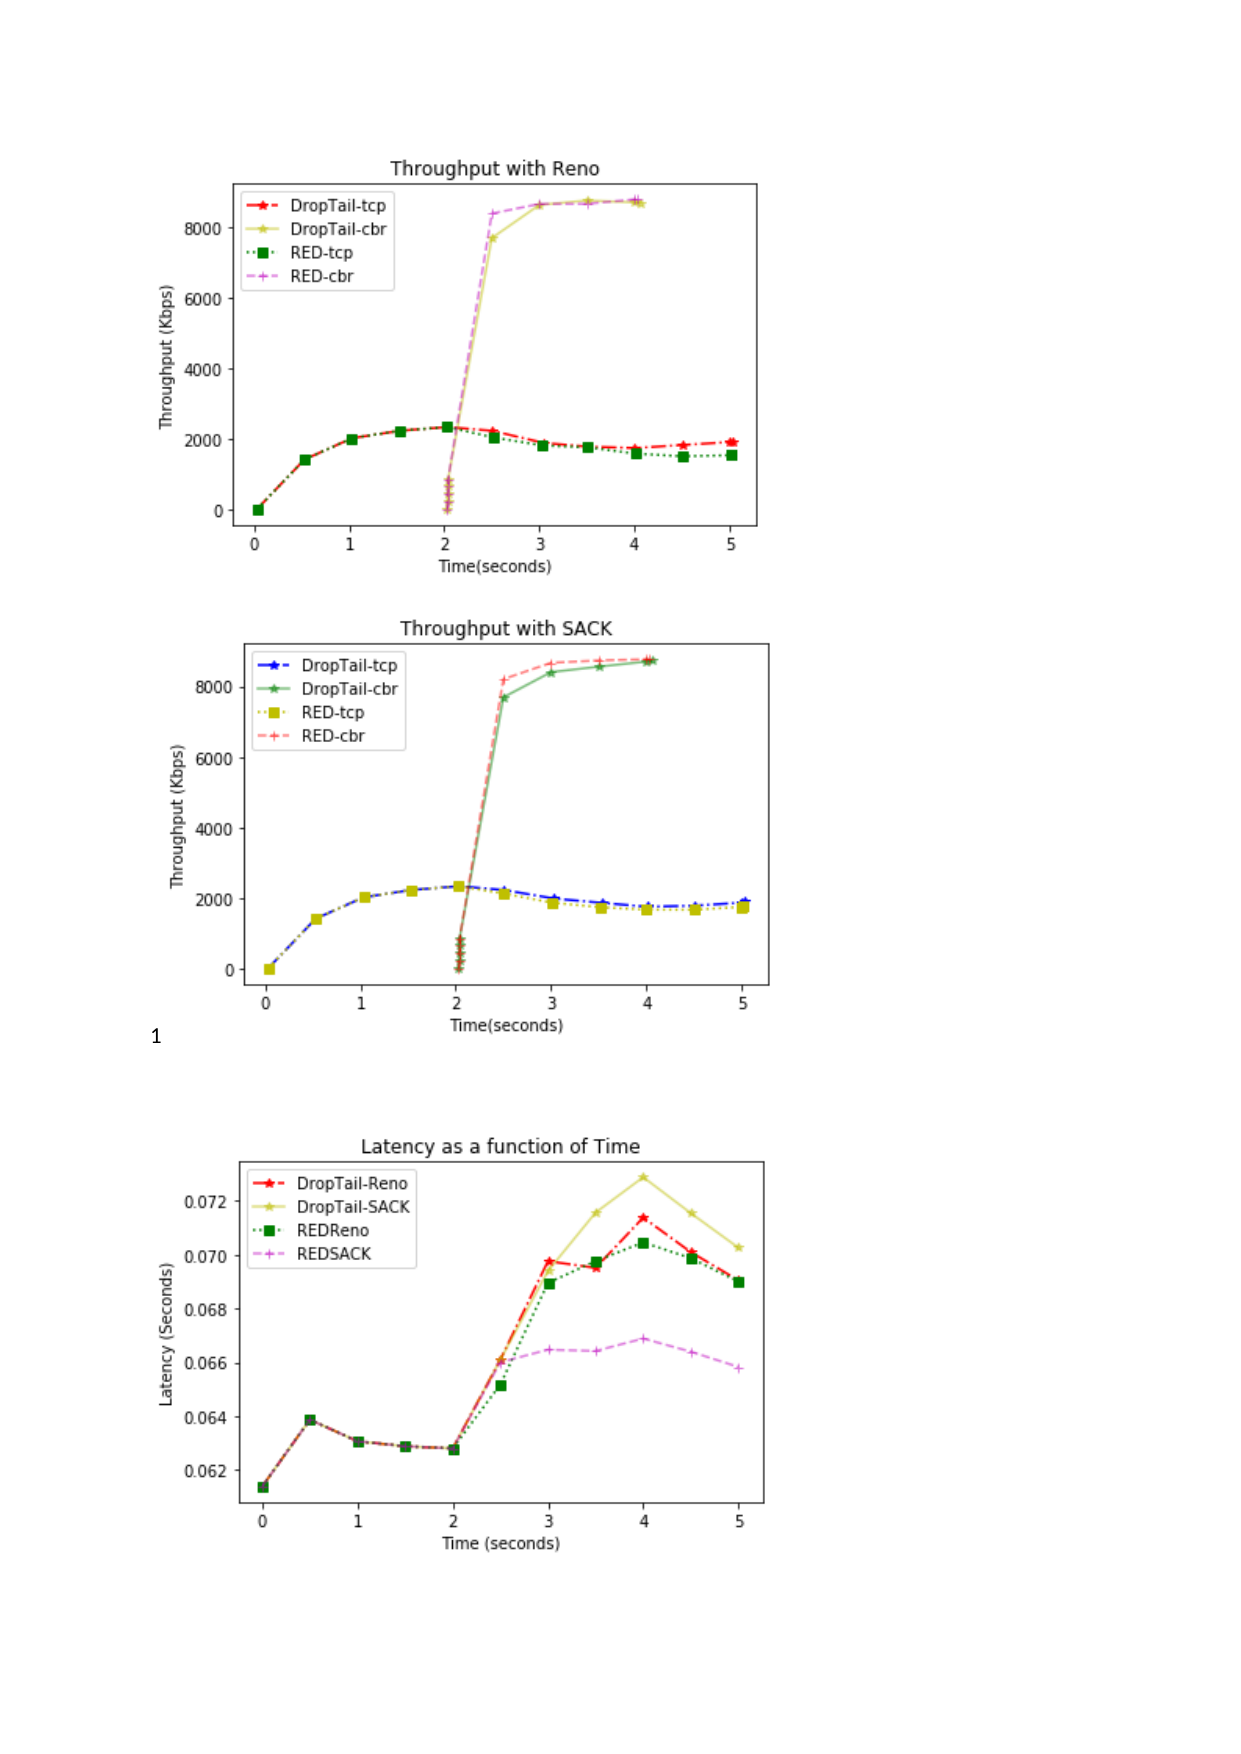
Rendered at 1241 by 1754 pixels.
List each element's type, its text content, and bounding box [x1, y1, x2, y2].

picture [150, 150, 772, 585]
picture [150, 1127, 779, 1562]
picture [161, 609, 784, 1044]
